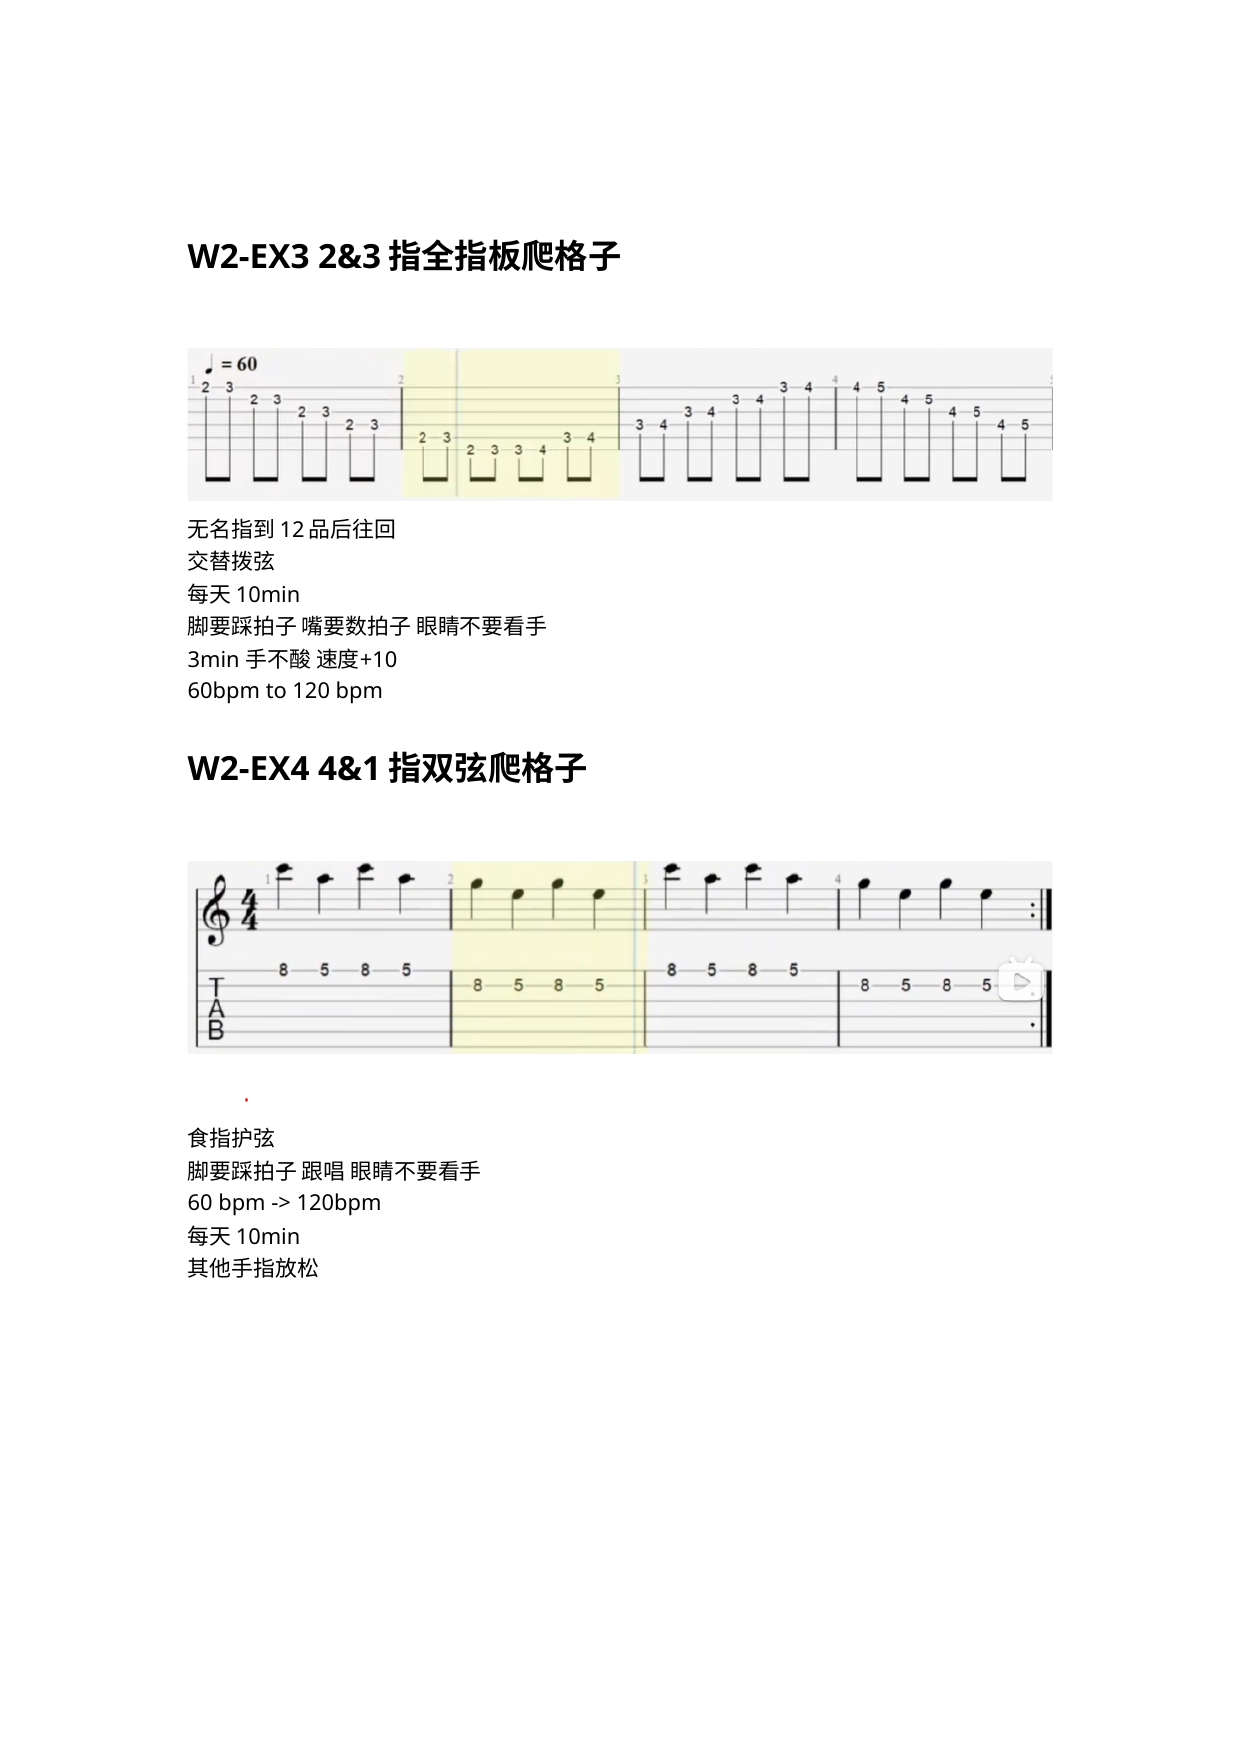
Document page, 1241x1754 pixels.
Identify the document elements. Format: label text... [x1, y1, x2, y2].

picture [187, 861, 1053, 1102]
picture [187, 348, 1053, 501]
text 无名指到12品后往回 [187, 511, 1053, 544]
text 每天10min [187, 1218, 1053, 1251]
text 脚要踩拍子 跟唱 眼睛不要看手 [187, 1153, 1053, 1186]
text 60bpm to 120 bpm [187, 674, 1053, 706]
text 交替拨弦 [187, 544, 1053, 576]
subtitle W2-EX3 2&3指全指板爬格子 [187, 222, 1053, 287]
text 每天10min [187, 576, 1053, 609]
text 其他手指放松 [187, 1251, 1053, 1283]
text 60 bpm -> 120bpm [187, 1186, 1053, 1218]
text 食指护弦 [187, 1121, 1053, 1153]
subtitle W2-EX4 4&1指双弦爬格子 [187, 733, 1053, 798]
text 脚要踩拍子 嘴要数拍子 眼睛不要看手 [187, 609, 1053, 641]
text 3min 手不酸 速度+10 [187, 641, 1053, 674]
